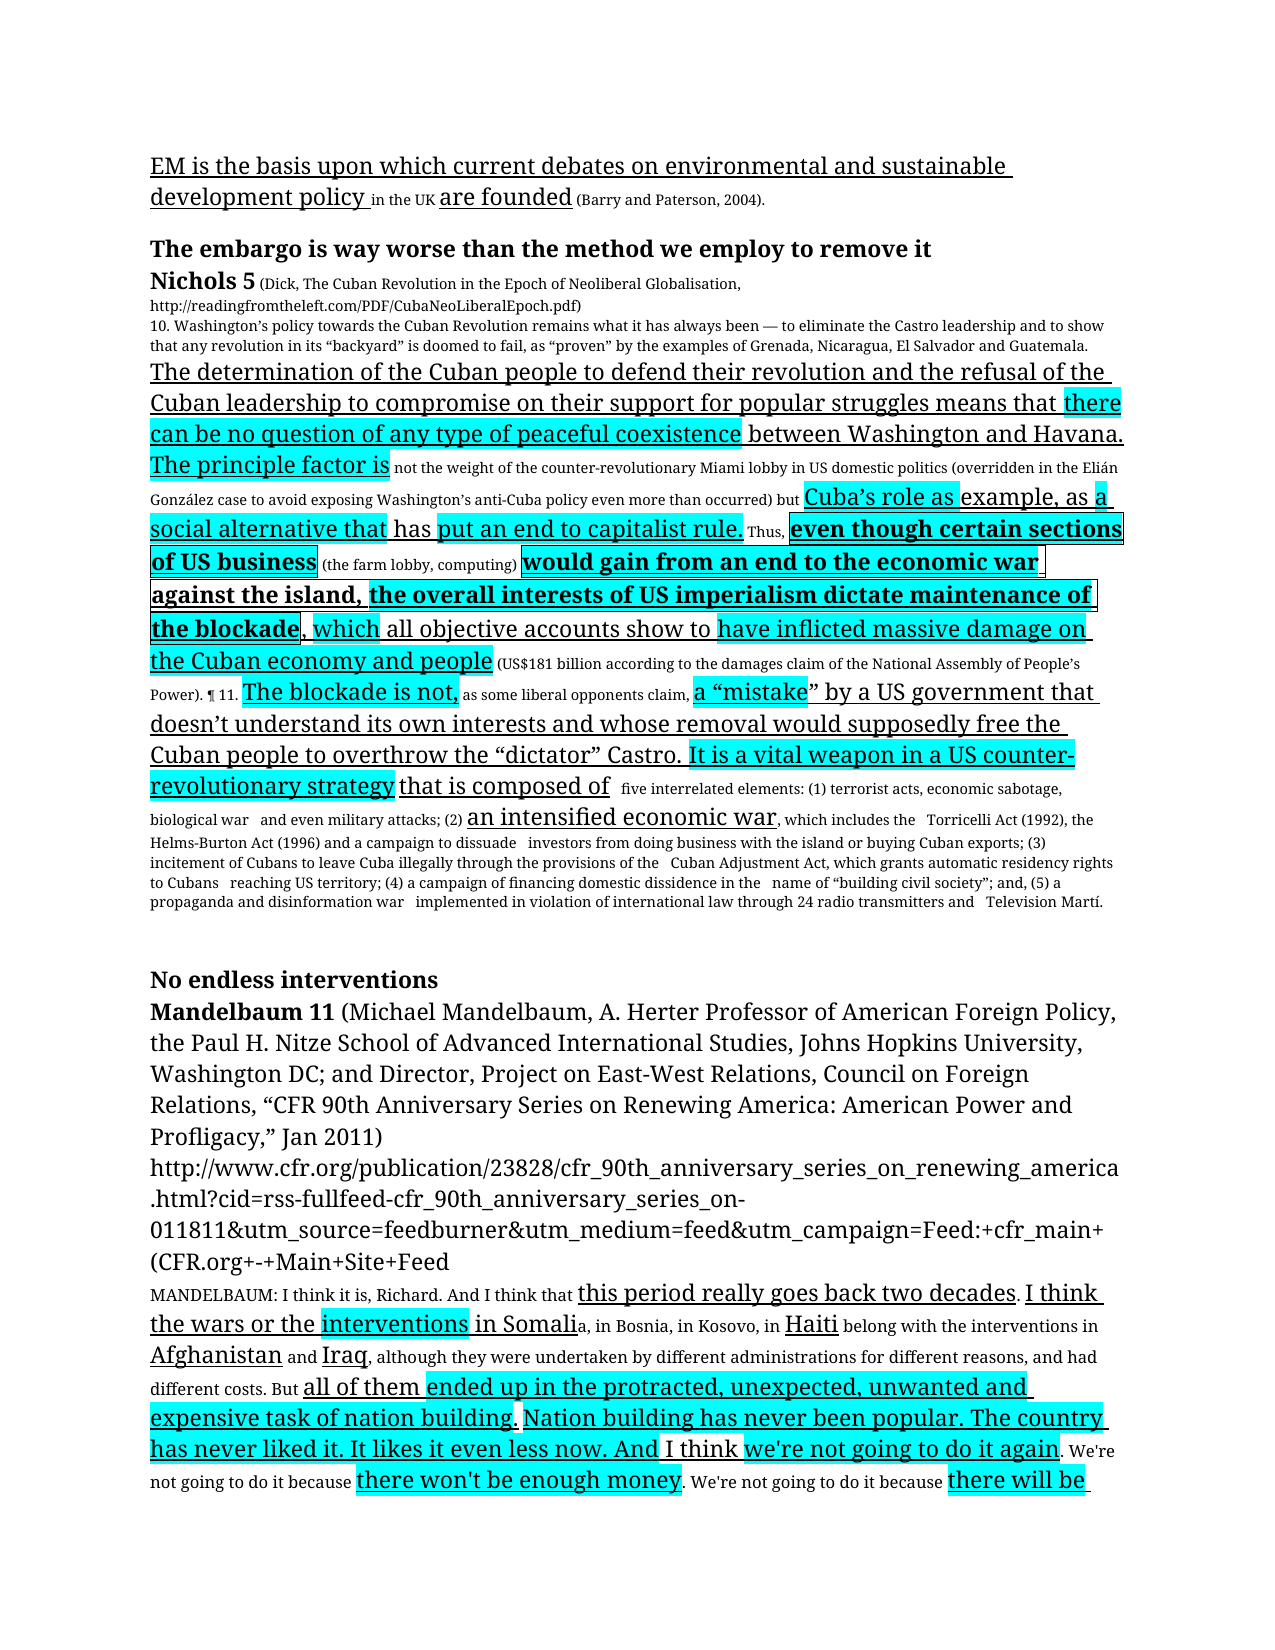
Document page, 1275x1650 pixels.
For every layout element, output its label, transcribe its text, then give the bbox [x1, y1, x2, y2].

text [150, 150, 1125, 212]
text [150, 1277, 1125, 1496]
subtitle The embargo is way worse than the method we employ to remove it [150, 233, 1125, 264]
subtitle No endless interventions [150, 964, 1125, 996]
text Mandelbaum 11 (Michael Mandelbaum, A. Herter Professor of American Foreign Policy, the Paul H. Nitze School of Advanced International Studies, Johns Hopkins University, Washington DC; and Director, Project on East-West Relations, Council on Foreign Relations, “CFR 90th Anniversary Series on Renewing America: American Power and Profligacy,” Jan 2011) http://www.cfr.org/publication/23828/cfr_90th_anniversary_series_on_renewing_america.html?cid=rss-fullfeed-cfr_90th_anniversary_series_on-011811&utm_source=feedburner&utm_medium=feed&utm_campaign=Feed:+cfr_main+(CFR.org+-+Main+Site+Feed [150, 996, 1125, 1277]
text Nichols 5 (Dick, The Cuban Revolution in the Epoch of Neoliberal Globalisation, http://readingfromtheleft.com/PDF/CubaNeoLiberalEpoch.pdf) [150, 264, 1125, 316]
text 10. Washington’s policy towards the Cuban Revolution remains what it has always been — to eliminate the Castro leadership and to show that any revolution in its “backyard” is doomed to fail, as “proven” by the examples of Grenada, Nicaragua, El Salvador and Guatemala. The determination of the Cuban people to defend their revolution and the refusal of the Cuban leadership to compromise on their support for popular struggles means that there can be no question of any type of peaceful coexistence between Washington and Havana. The principle factor is not the weight of the counter-revolutionary Miami lobby in US domestic politics (overridden in the Elián González case to avoid exposing Washington’s anti-Cuba policy even more than occurred) but Cuba’s role as example, as a social alternative that has put an end to capitalist rule. Thus, even though certain sections of US business (the farm lobby, computing) would gain from an end to the economic war against the island, the overall interests of US imperialism dictate maintenance of the blockade, which all objective accounts show to have inflicted massive damage on the Cuban economy and people (US$181 billion according to the damages claim of the National Assembly of People’s Power). ¶ 11. The blockade is not, as some liberal opponents claim, a “mistake” by a US government that doesn’t understand its own interests and whose removal would supposedly free the Cuban people to overthrow the “dictator” Castro. It is a vital weapon in a US counter-revolutionary strategy that is composed of five interrelated elements: (1) terrorist acts, economic sabotage, biological war and even military attacks; (2) an intensified economic war, which includes the Torricelli Act (1992), the Helms-Burton Act (1996) and a campaign to dissuade investors from doing business with the island or buying Cuban exports; (3) incitement of Cubans to leave Cuba illegally through the provisions of the Cuban Adjustment Act, which grants automatic residency rights to Cubans reaching US territory; (4) a campaign of financing domestic dissidence in the name of “building civil society”; and, (5) a propaganda and disinformation war implemented in violation of international law through 24 radio transmitters and Television Martí. [150, 316, 1125, 912]
